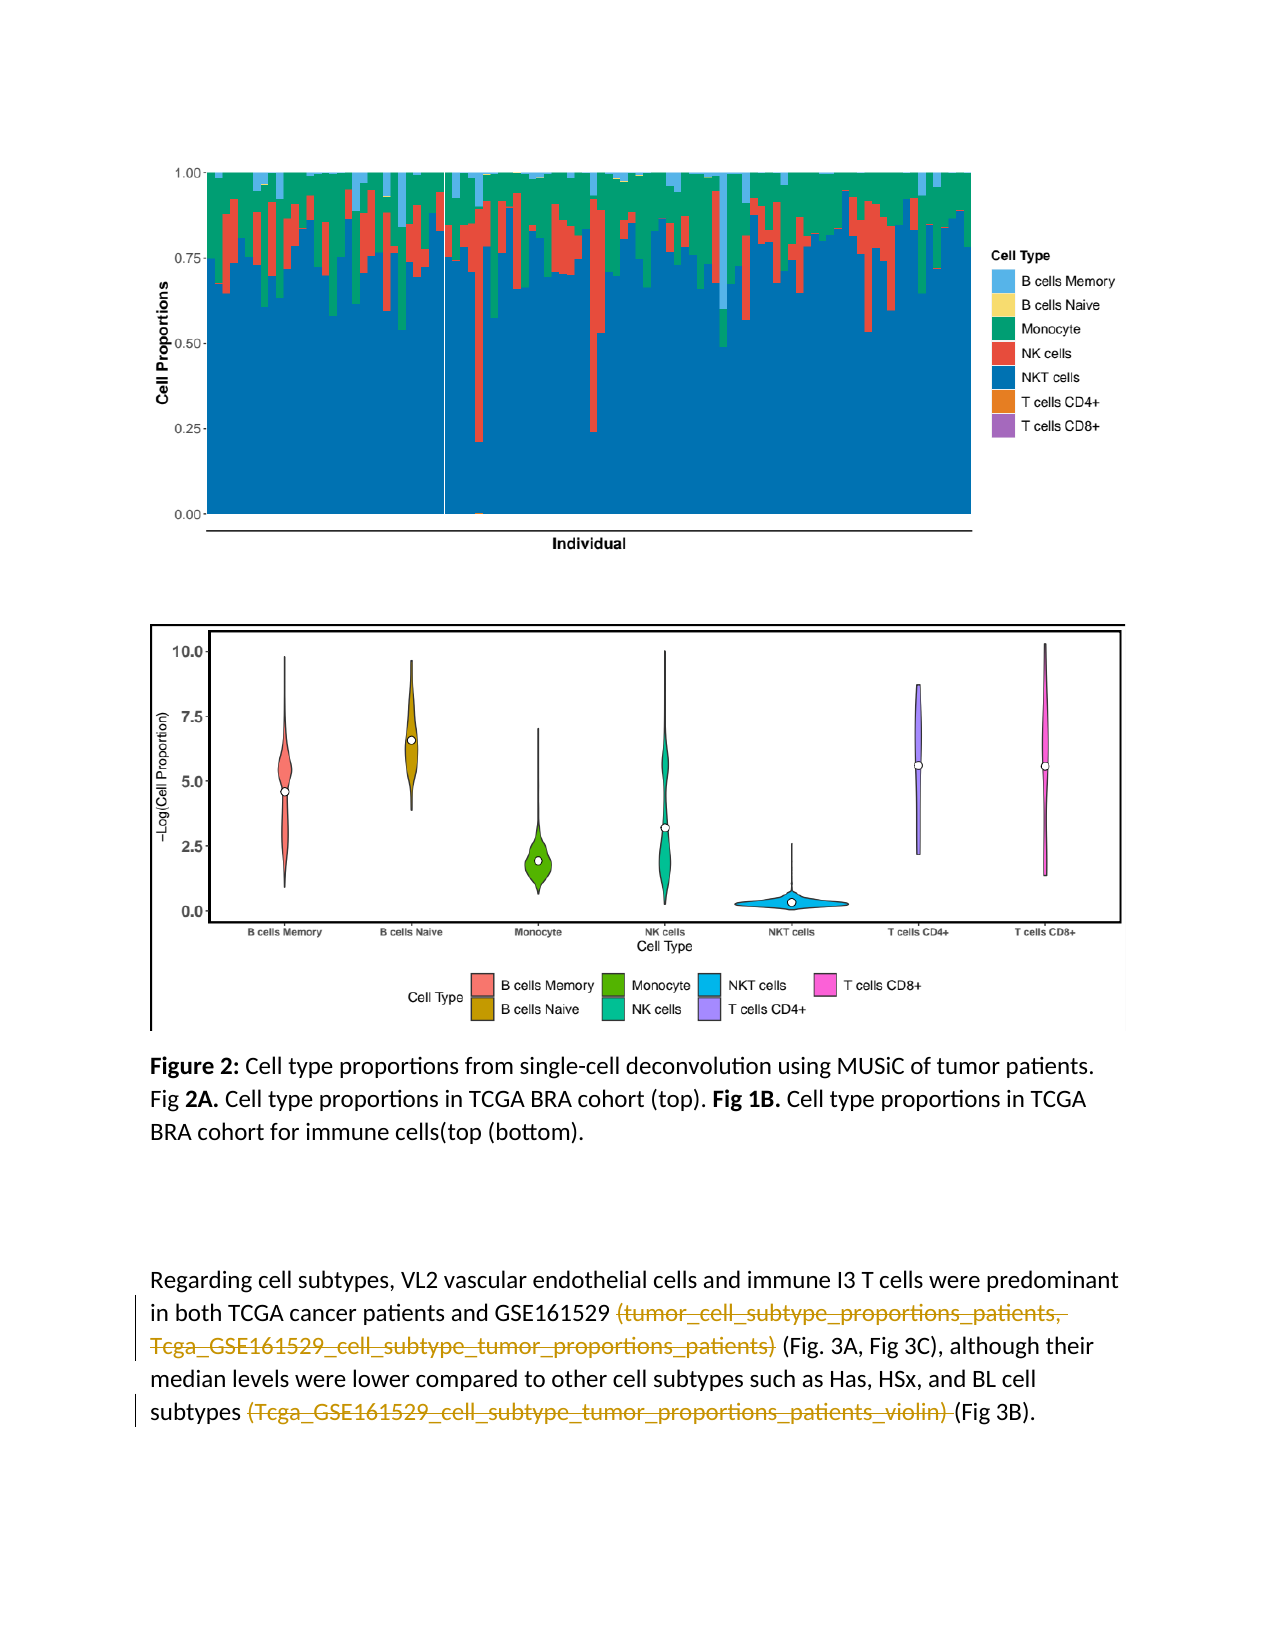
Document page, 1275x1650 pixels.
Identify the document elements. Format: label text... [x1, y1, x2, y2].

text Figure 2: Cell type proportions from single-cell deconvolution using MUSiC of tumor patients. Fig 2A. Cell type proportions in TCGA BRA cohort (top). Fig 1B. Cell type proportions in TCGA BRA cohort for immune cells(top (bottom). [150, 1050, 1125, 1146]
text Regarding cell subtypes, VL2 vascular endothelial cells and immune I3 T cells were predominant in both TCGA cancer patients and GSE161529 (Fig. 3A, Fig 3C), although their median levels were lower compared to other cell subtypes such as Has, HSx, and BL cell subtypes (Fig 3B). [150, 1264, 1125, 1427]
